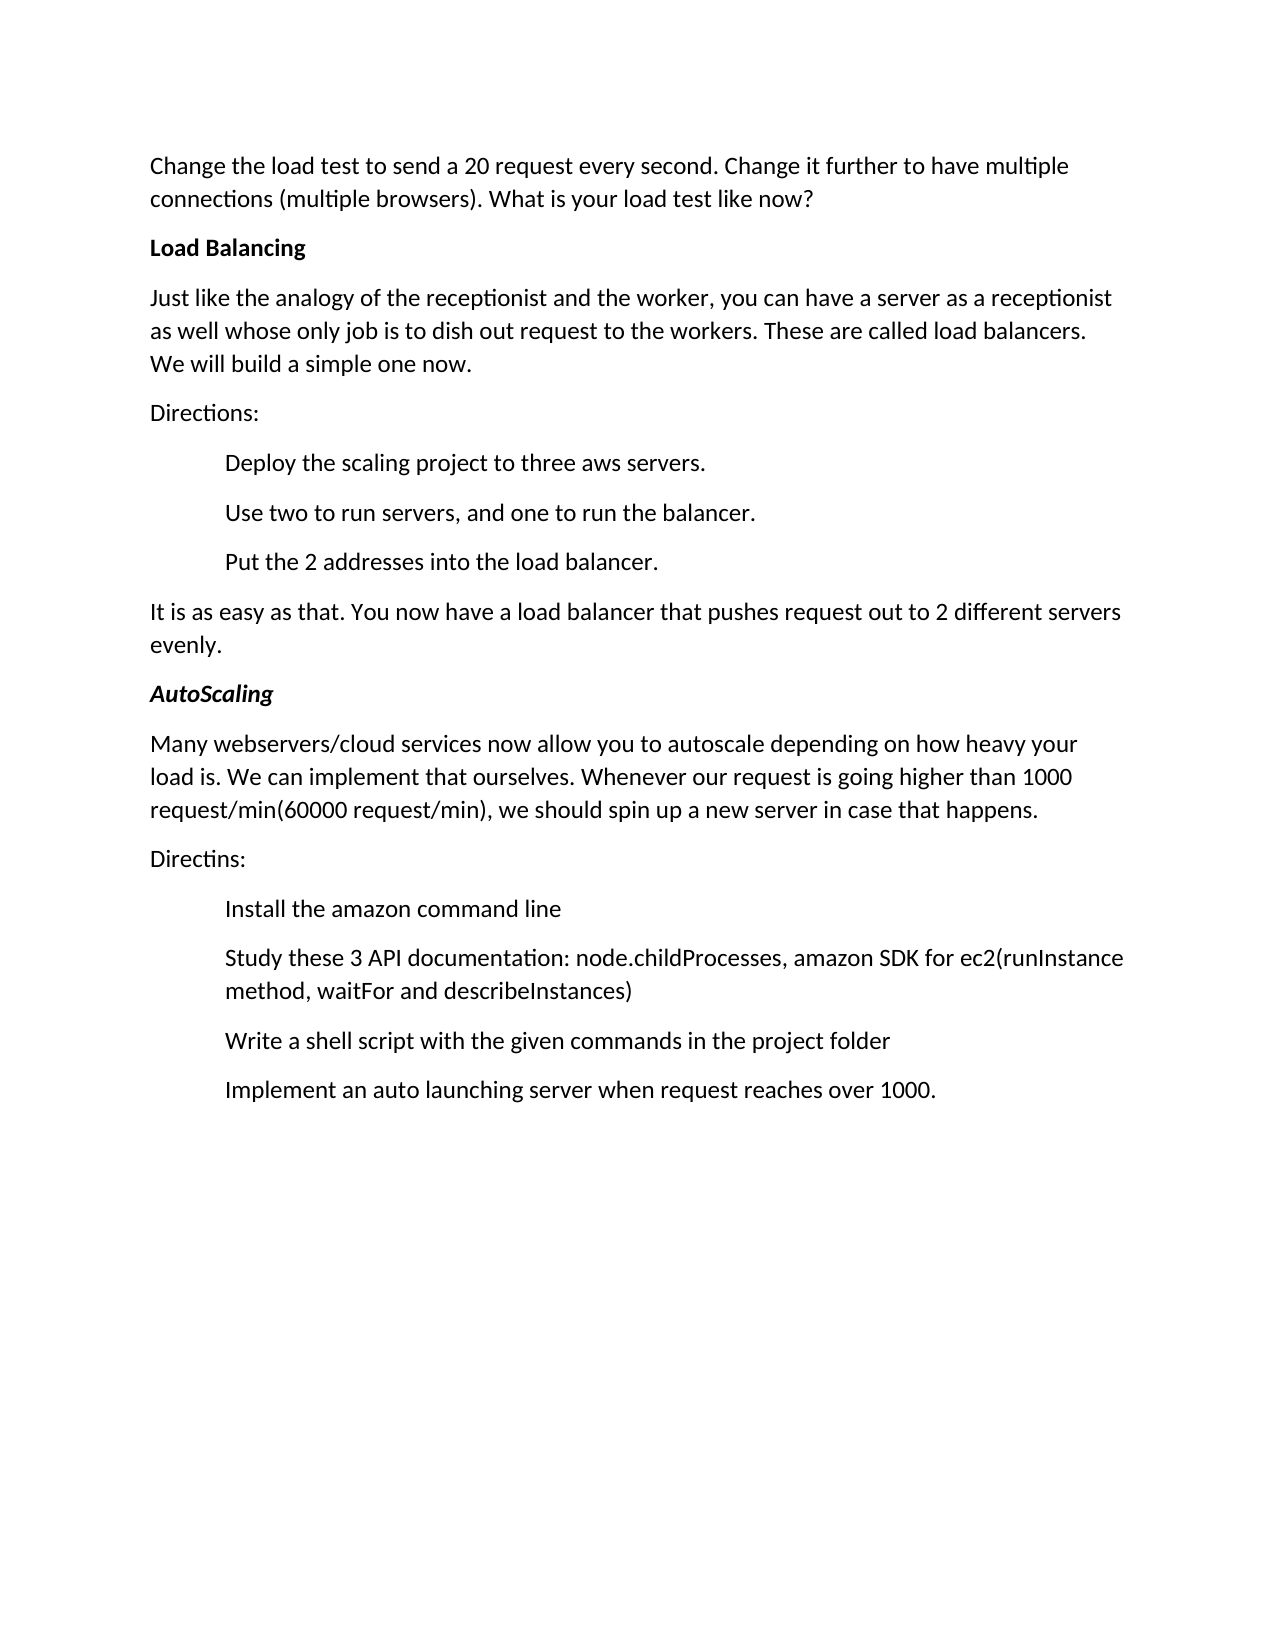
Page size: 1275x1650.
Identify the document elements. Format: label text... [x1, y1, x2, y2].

text Use two to run servers, and one to run the balancer. [150, 497, 1125, 527]
text Implement an auto launching server when request reaches over 1000. [150, 1074, 1125, 1105]
text Put the 2 addresses into the load balancer. [150, 546, 1125, 577]
text It is as easy as that. You now have a load balancer that pushes request out to 2 different servers evenly. [150, 596, 1125, 659]
text Load Balancing [150, 232, 1125, 263]
text Write a shell script with the given commands in the project folder [150, 1025, 1125, 1056]
text Many webservers/cloud services now allow you to autoscale depending on how heavy your load is. We can implement that ourselves. Whenever our request is going higher than 1000 request/min(60000 request/min), we should spin up a new server in case that happens. [150, 728, 1125, 824]
text Just like the analogy of the receptionist and the worker, you can have a server as a receptionist as well whose only job is to dish out request to the workers. These are called load balancers. We will build a simple one now. [150, 282, 1125, 378]
text Change the load test to send a 20 request every second. Change it further to have multiple connections (multiple browsers). What is your load test like now? [150, 150, 1125, 213]
text Study these 3 API documentation: node.childProcesses, amazon SDK for ec2(runInstance method, waitFor and describeInstances) [225, 942, 1125, 1006]
text Directins: [150, 843, 1125, 874]
text Install the amazon command line [150, 893, 1125, 923]
text Deploy the scaling project to three aws servers. [150, 447, 1125, 478]
text AutoScaling [150, 678, 1125, 709]
text Directions: [150, 397, 1125, 428]
